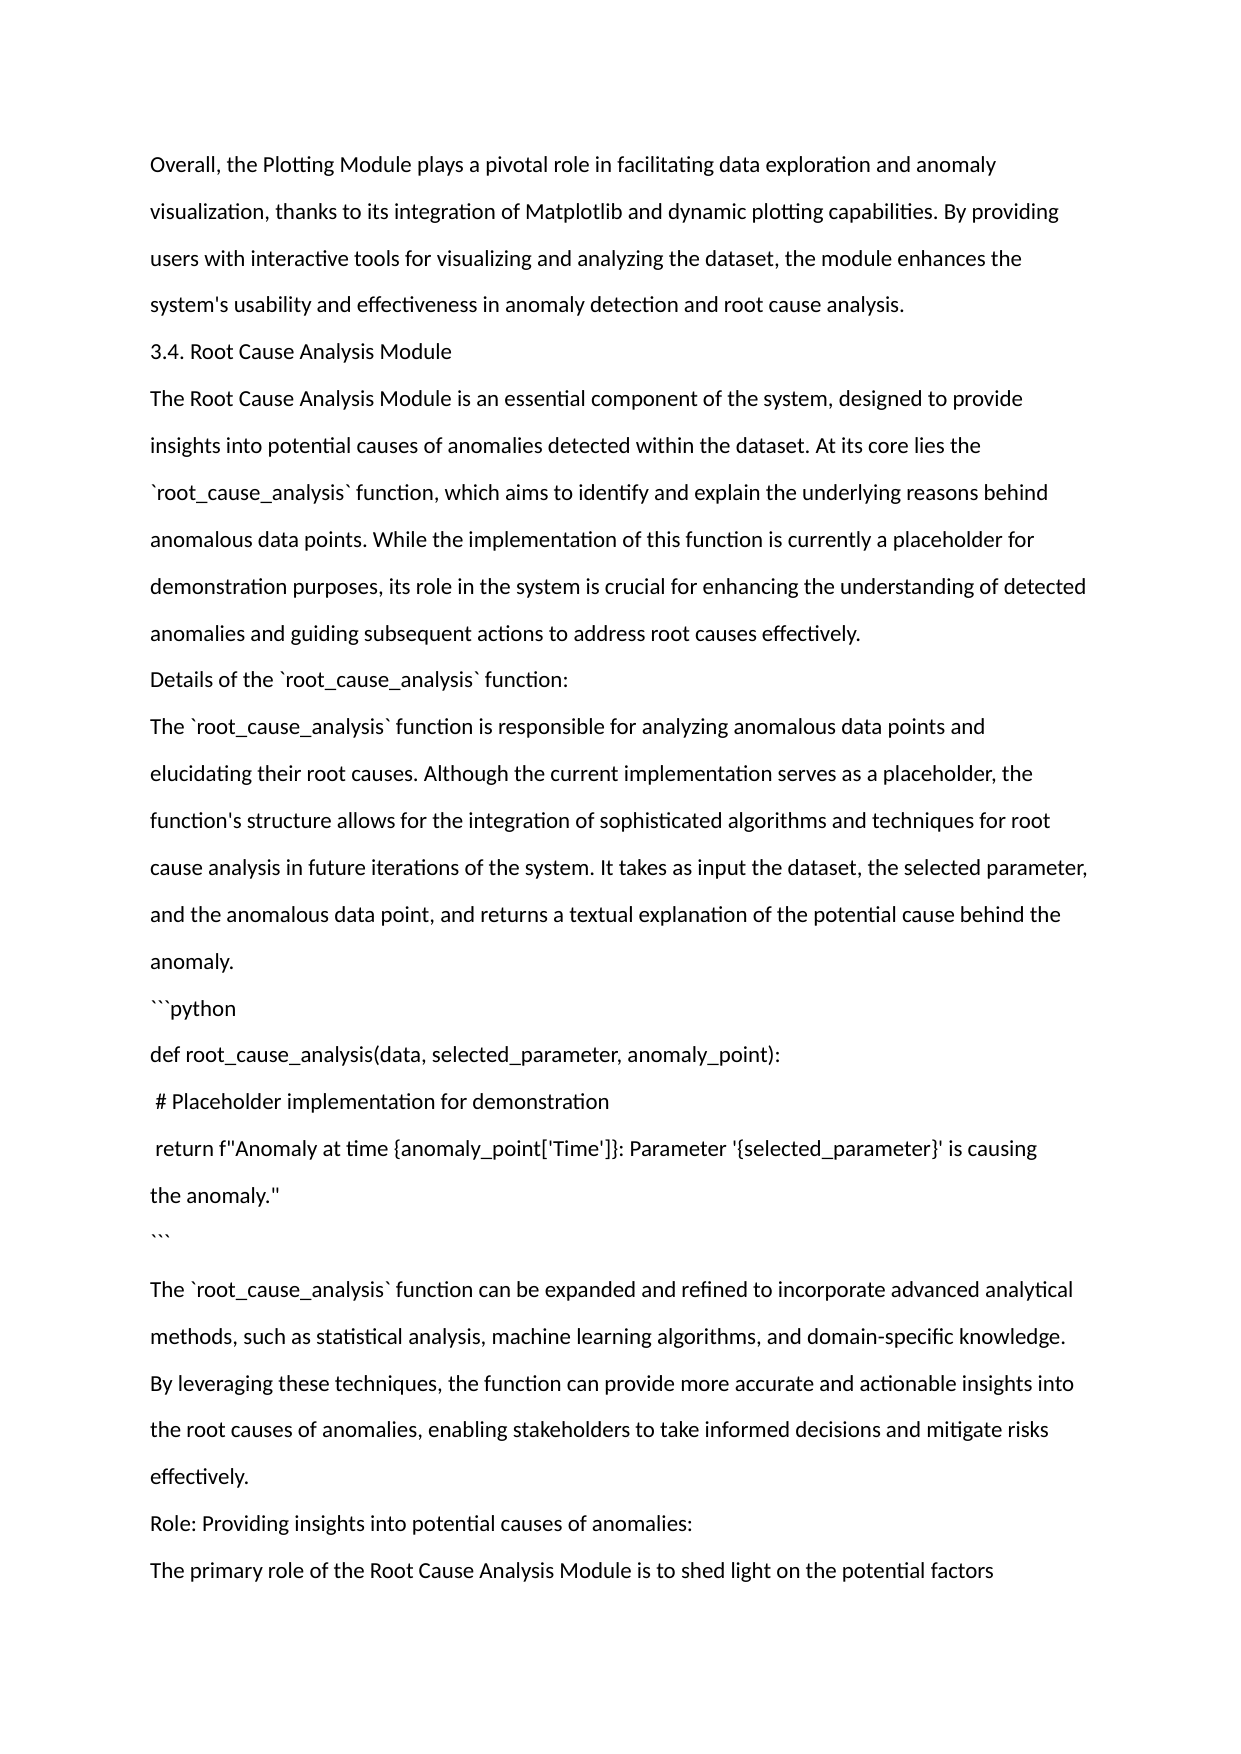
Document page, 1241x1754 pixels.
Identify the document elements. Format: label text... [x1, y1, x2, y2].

text `root_cause_analysis` function, which aims to identify and explain the underlying reasons behind [150, 478, 1090, 506]
text the root causes of anomalies, enabling stakeholders to take informed decisions and mitigate risks [150, 1416, 1090, 1444]
text anomalous data points. While the implementation of this function is currently a placeholder for [150, 525, 1090, 553]
text ``` [150, 1228, 1090, 1256]
text ```python [150, 994, 1090, 1022]
text # Placeholder implementation for demonstration [150, 1087, 1090, 1116]
text users with interactive tools for visualizing and analyzing the dataset, the module enhances the [150, 244, 1090, 272]
text The `root_cause_analysis` function can be expanded and refined to incorporate advanced analytical [150, 1275, 1090, 1303]
text Role: Providing insights into potential causes of anomalies: [150, 1509, 1090, 1537]
text effectively. [150, 1462, 1090, 1491]
text the anomaly." [150, 1181, 1090, 1209]
text demonstration purposes, its role in the system is crucial for enhancing the understanding of detected [150, 572, 1090, 600]
text insights into potential causes of anomalies detected within the dataset. At its core lies the [150, 431, 1090, 459]
text The Root Cause Analysis Module is an essential component of the system, designed to provide [150, 384, 1090, 412]
text elucidating their root causes. Although the current implementation serves as a placeholder, the [150, 759, 1090, 787]
text 3.4. Root Cause Analysis Module [150, 337, 1090, 366]
text function's structure allows for the integration of sophisticated algorithms and techniques for root [150, 806, 1090, 834]
text By leveraging these techniques, the function can provide more accurate and actionable insights into [150, 1369, 1090, 1397]
text cause analysis in future iterations of the system. It takes as input the dataset, the selected parameter, [150, 853, 1090, 881]
text Overall, the Plotting Module plays a pivotal role in facilitating data exploration and anomaly [150, 150, 1090, 178]
text anomalies and guiding subsequent actions to address root causes effectively. [150, 619, 1090, 647]
text The primary role of the Root Cause Analysis Module is to shed light on the potential factors [150, 1556, 1090, 1584]
text visualization, thanks to its integration of Matplotlib and dynamic plotting capabilities. By providing [150, 197, 1090, 225]
text The `root_cause_analysis` function is responsible for analyzing anomalous data points and [150, 712, 1090, 741]
text system's usability and effectiveness in anomaly detection and root cause analysis. [150, 291, 1090, 319]
text def root_cause_analysis(data, selected_parameter, anomaly_point): [150, 1041, 1090, 1069]
text anomaly. [150, 947, 1090, 975]
text return f"Anomaly at time {anomaly_point['Time']}: Parameter '{selected_parameter}' is causing [150, 1134, 1090, 1162]
text and the anomalous data point, and returns a textual explanation of the potential cause behind the [150, 900, 1090, 928]
text Details of the `root_cause_analysis` function: [150, 666, 1090, 694]
text methods, such as statistical analysis, machine learning algorithms, and domain-specific knowledge. [150, 1322, 1090, 1350]
